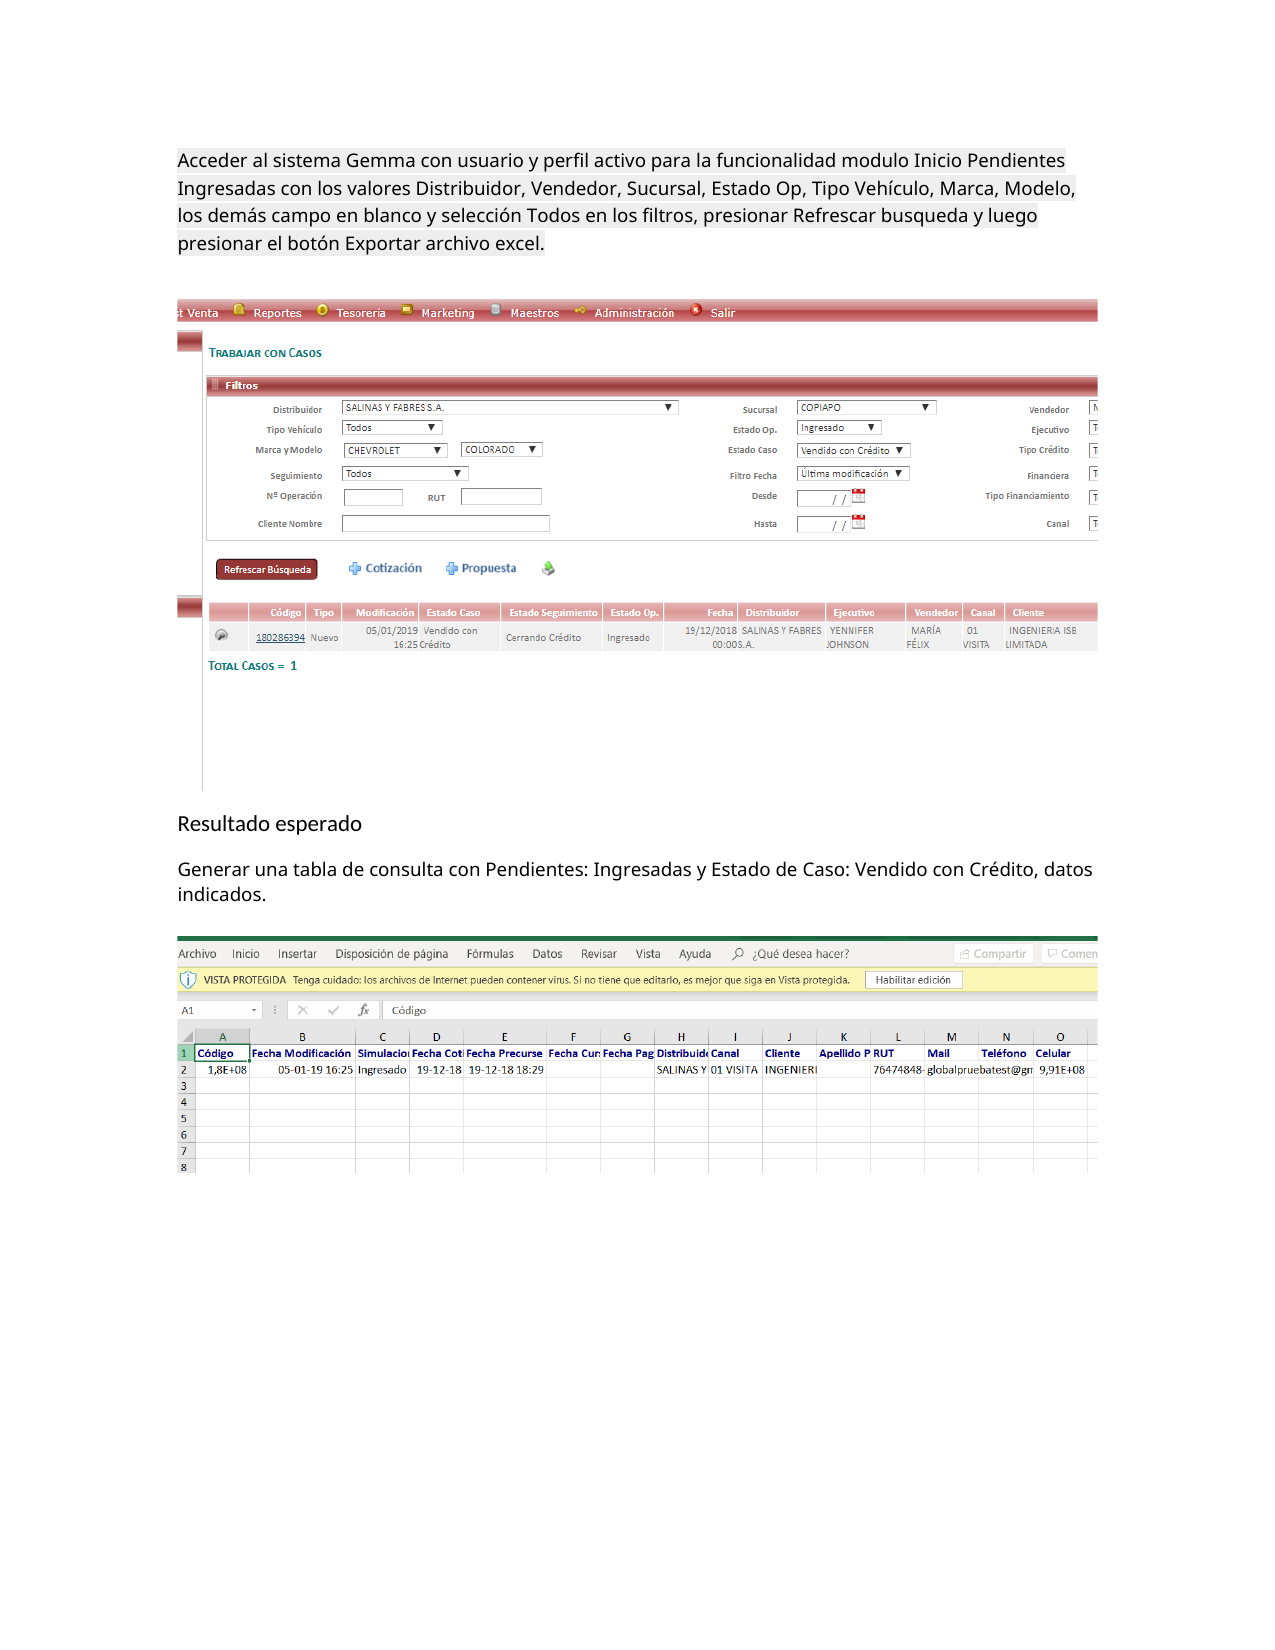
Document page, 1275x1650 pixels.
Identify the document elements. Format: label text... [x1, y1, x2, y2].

text Resultado esperado [177, 809, 1098, 837]
picture [177, 274, 1098, 791]
text Generar una tabla de consulta con Pendientes: Ingresadas y Estado de Caso: Vendido con Crédito, datos indicados. [177, 856, 1098, 907]
picture [177, 936, 1098, 1173]
text Acceder al sistema Gemma con usuario y perfil activo para la funcionalidad modulo Inicio Pendientes Ingresadas con los valores Distribuidor, Vendedor, Sucursal, Estado Op, Tipo Vehículo, Marca, Modelo, los demás campo en blanco y selección Todos en los filtros, presionar Refrescar busqueda y luego presionar el botón Exportar archivo excel. [177, 148, 1098, 256]
